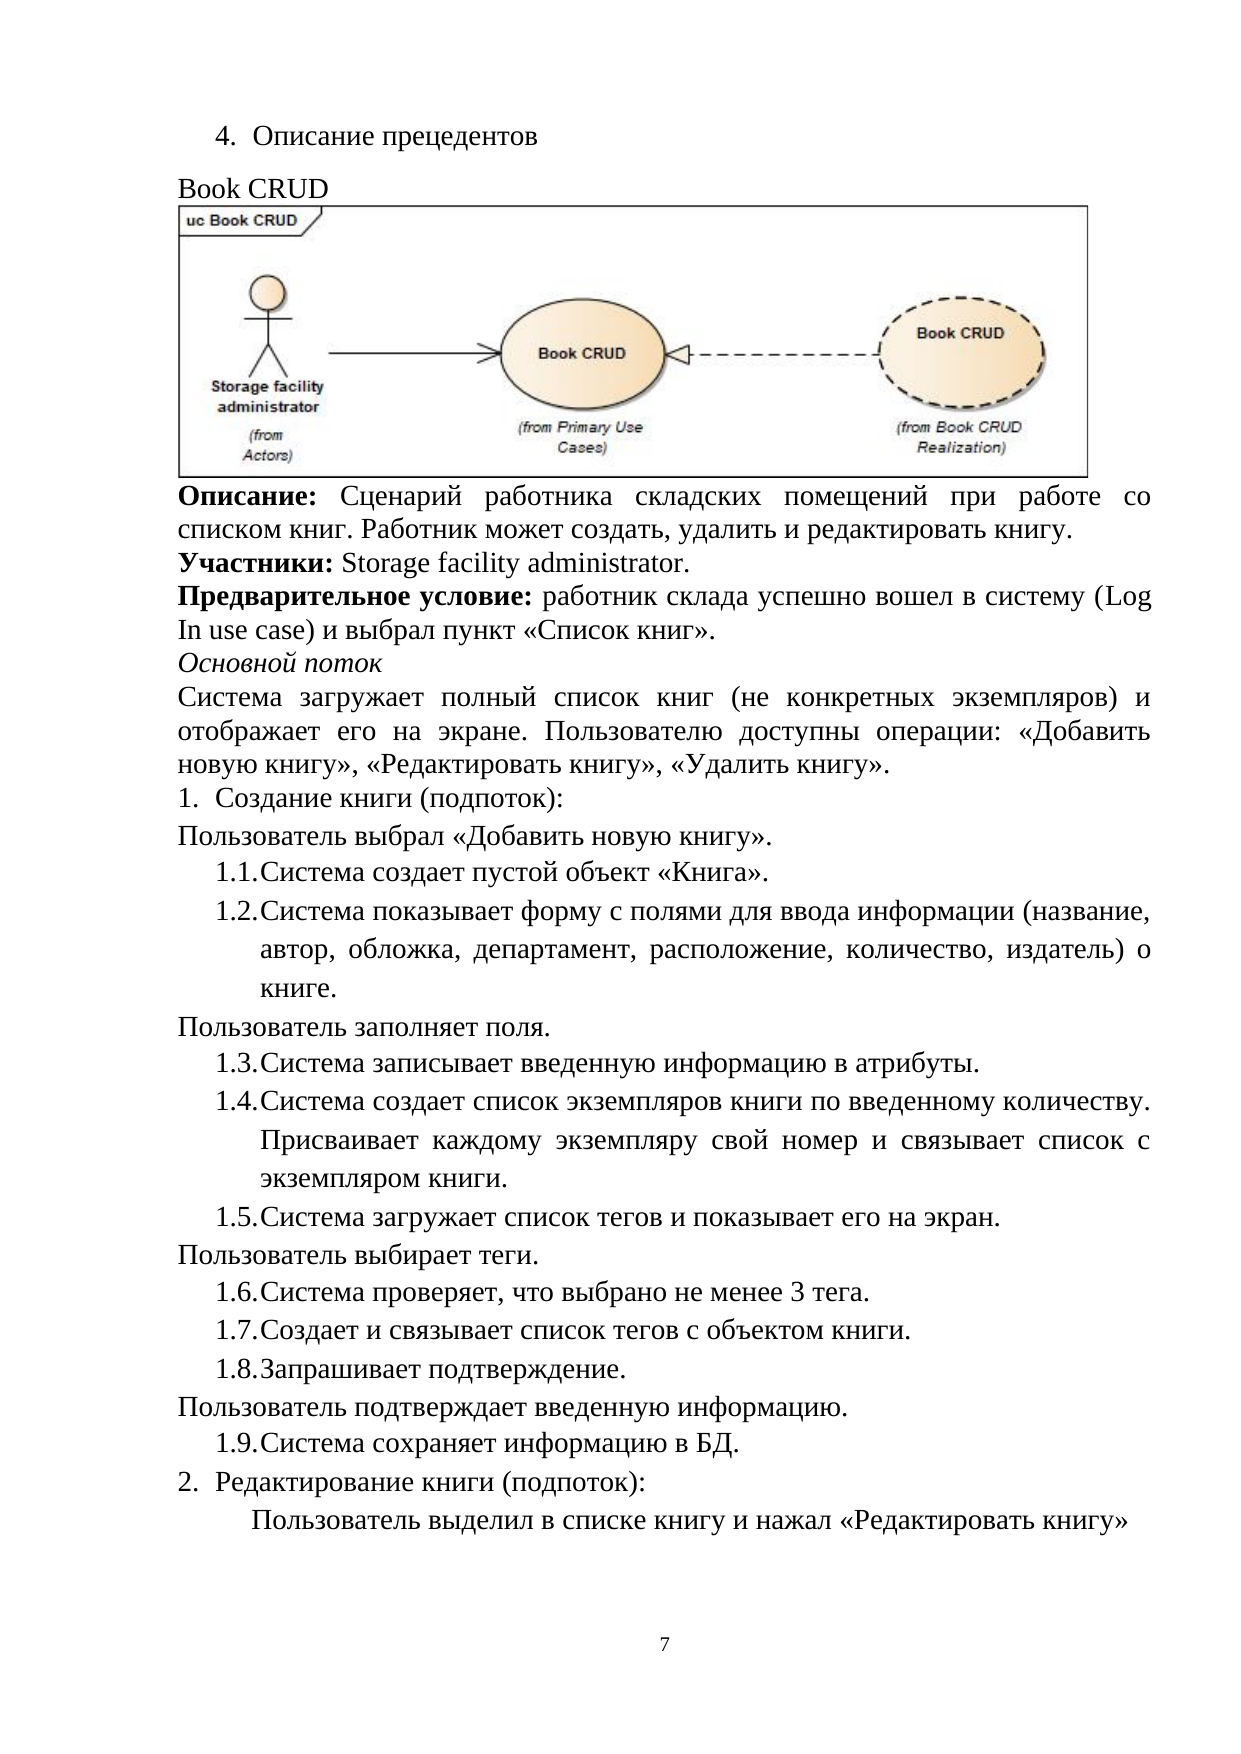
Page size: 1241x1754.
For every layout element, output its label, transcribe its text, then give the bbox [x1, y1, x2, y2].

list Создание книги (подпоток): [177, 780, 1152, 813]
text Основной поток [177, 646, 1152, 679]
list Пользователь подтверждает введенную информацию. [177, 1389, 1152, 1423]
list Пользователь выбирает теги. [177, 1237, 1152, 1271]
list Создает и связывает список тегов с объектом книги. [215, 1312, 1152, 1346]
list Пользователь выбрал «Добавить новую книгу». [177, 818, 1152, 852]
text Система загружает полный список книг (не конкретных экземпляров) и отображает его на экране. Пользователю доступны операции: «Добавить новую книгу», «Редактировать книгу», «Удалить книгу». [177, 679, 1152, 780]
list Редактирование книги (подпоток): [177, 1464, 1152, 1497]
list Система создает список экземпляров книги по введенному количеству. Присваивает каждому экземпляру свой номер и связывает список с экземпляром книги. [215, 1083, 1152, 1194]
list Описание прецедентов [215, 118, 1152, 152]
list Система загружает список тегов и показывает его на экран. [215, 1199, 1152, 1232]
list Система проверяет, что выбрано не менее 3 тега. [215, 1274, 1152, 1307]
list Пользователь выделил в списке книгу и нажал «Редактировать книгу» [251, 1502, 1152, 1536]
text Участники: Storage facility administrator. [177, 545, 1152, 578]
text Описание: Сценарий работника складских помещений при работе со списком книг. Работник может создать, удалить и редактировать книгу. [177, 478, 1152, 545]
list Система записывает введенную информацию в атрибуты. [215, 1045, 1152, 1078]
picture [177, 204, 1089, 478]
list Система показывает форму с полями для ввода информации (название, автор, обложка, департамент, расположение, количество, издатель) о книге. [215, 893, 1152, 1004]
text Предварительное условие: работник склада успешно вошел в систему (Log In use case) и выбрал пункт «Список книг». [177, 578, 1152, 646]
list Запрашивает подтверждение. [215, 1351, 1152, 1384]
subtitle Book CRUD [177, 171, 1152, 204]
list Система сохраняет информацию в БД. [215, 1425, 1152, 1459]
list Пользователь заполняет поля. [177, 1009, 1152, 1042]
list Система создает пустой объект «Книга». [215, 854, 1152, 888]
